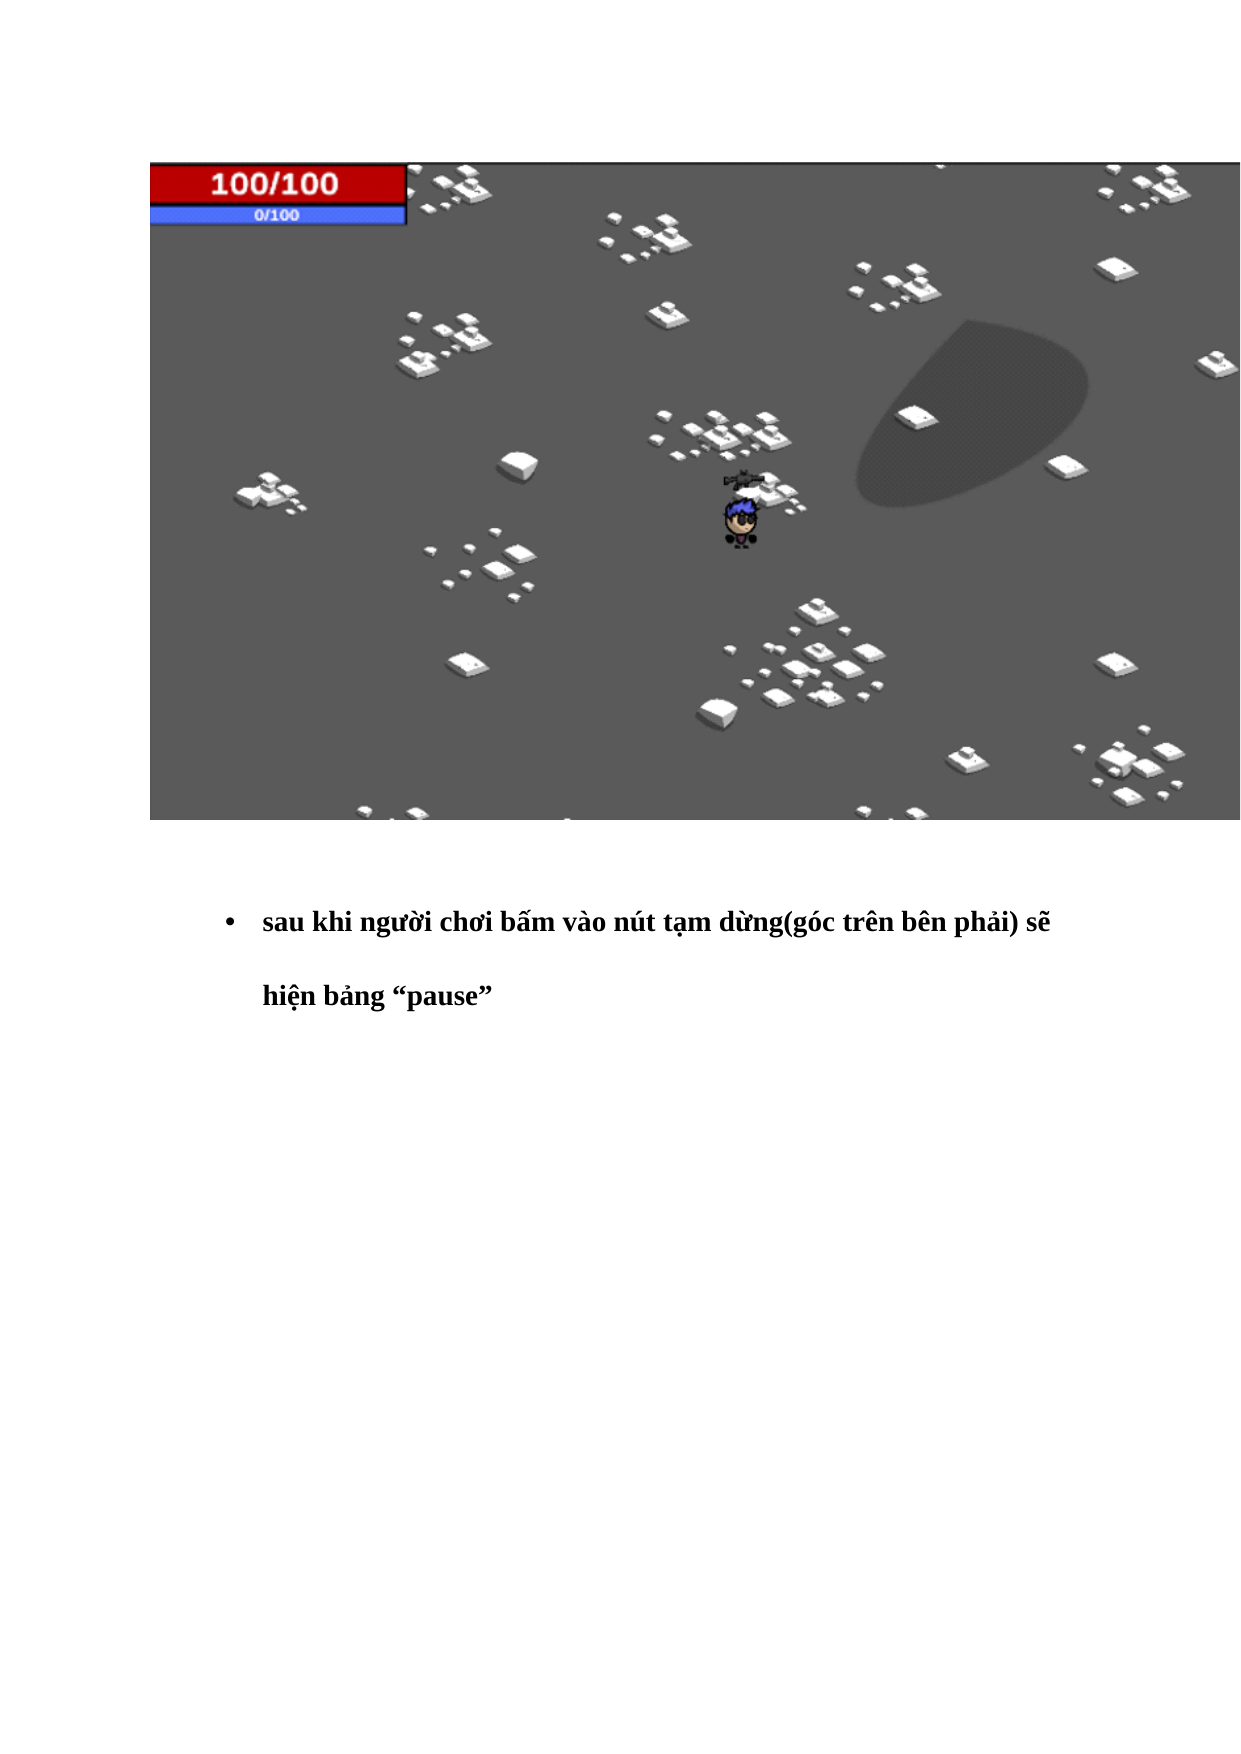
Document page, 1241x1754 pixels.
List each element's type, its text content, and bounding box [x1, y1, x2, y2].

list sau khi người chơi bấm vào nút tạm dừng(góc trên bên phải) sẽ hiện bảng “pause” [225, 888, 1090, 1028]
